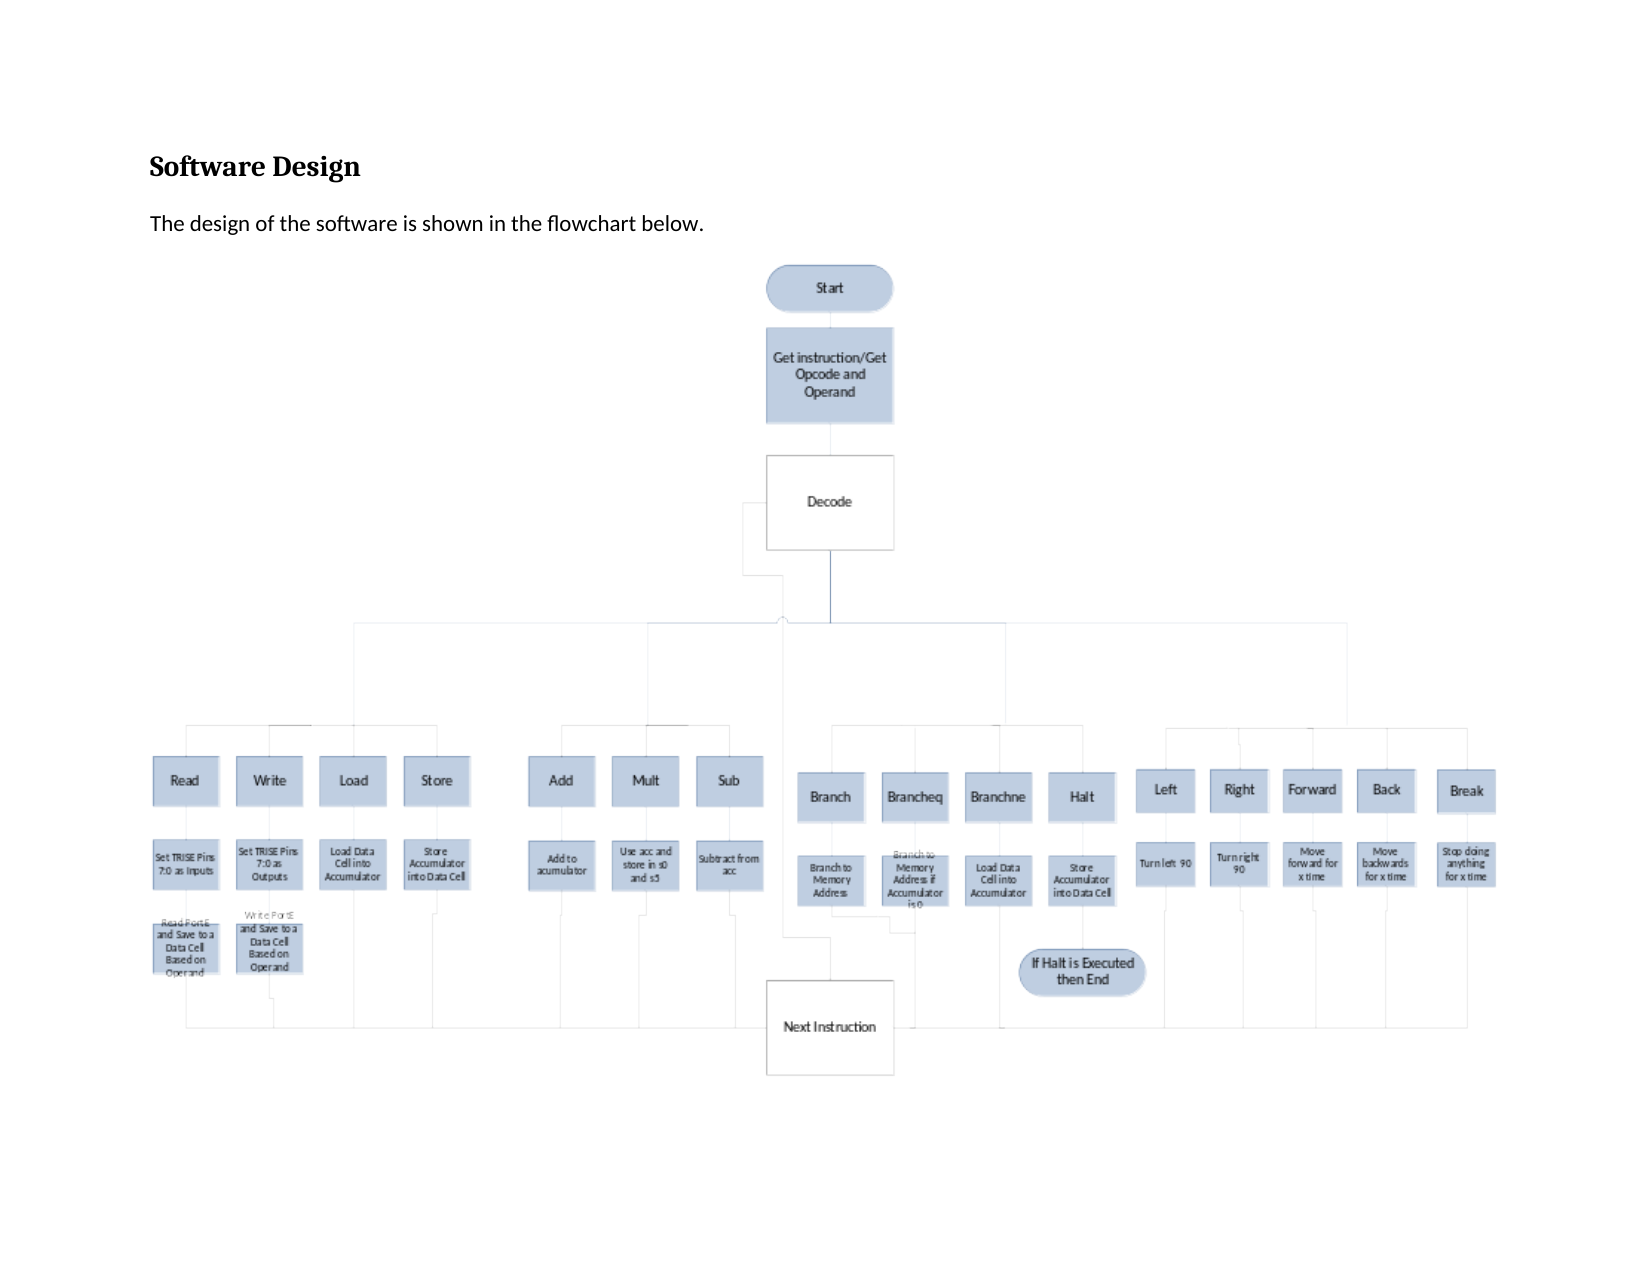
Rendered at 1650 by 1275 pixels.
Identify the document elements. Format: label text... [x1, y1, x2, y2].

text Software Design [150, 150, 1500, 183]
text The design of the software is shown in the flowchart below. [150, 209, 1500, 237]
